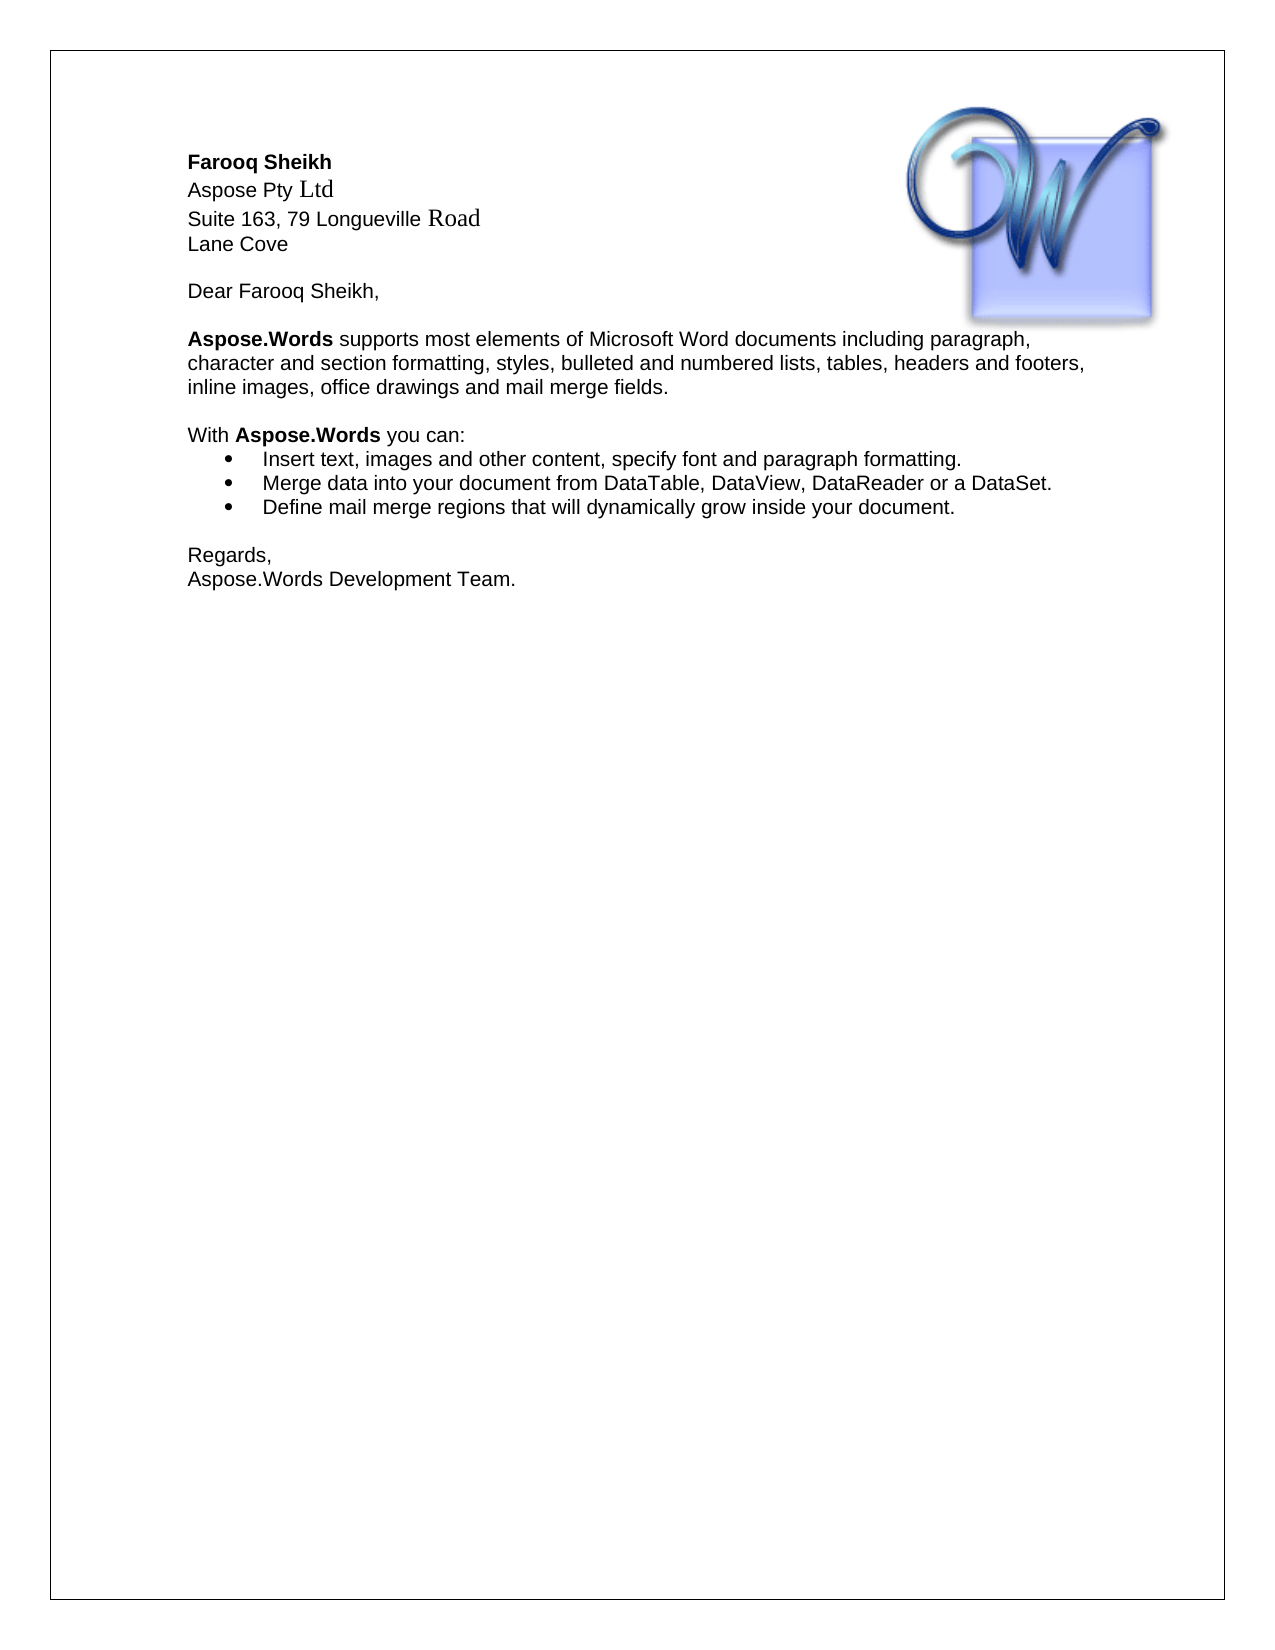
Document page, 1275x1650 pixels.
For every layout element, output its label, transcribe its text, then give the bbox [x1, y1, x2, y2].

list Define mail merge regions that will dynamically grow inside your document. [225, 495, 1087, 519]
text Regards, [187, 543, 1087, 567]
text Aspose.Words Development Team. [187, 567, 1087, 591]
text Farooq Sheikh [187, 150, 1087, 174]
list Insert text, images and other content, specify font and paragraph formatting. [225, 447, 1087, 471]
picture [900, 62, 1213, 375]
text Aspose Pty Ltd [187, 174, 1087, 203]
list Merge data into your document from DataTable, DataView, DataReader or a DataSet. [225, 471, 1087, 495]
text Dear Farooq Sheikh, [187, 279, 1087, 303]
text Aspose.Words supports most elements of Microsoft Word documents including paragraph, character and section formatting, styles, bulleted and numbered lists, tables, headers and footers, inline images, office drawings and mail merge fields. [187, 327, 1087, 399]
text Suite 163, 79 Longueville Road [187, 203, 1087, 231]
text With Aspose.Words you can: [187, 423, 1087, 447]
text Lane Cove [187, 231, 1087, 255]
